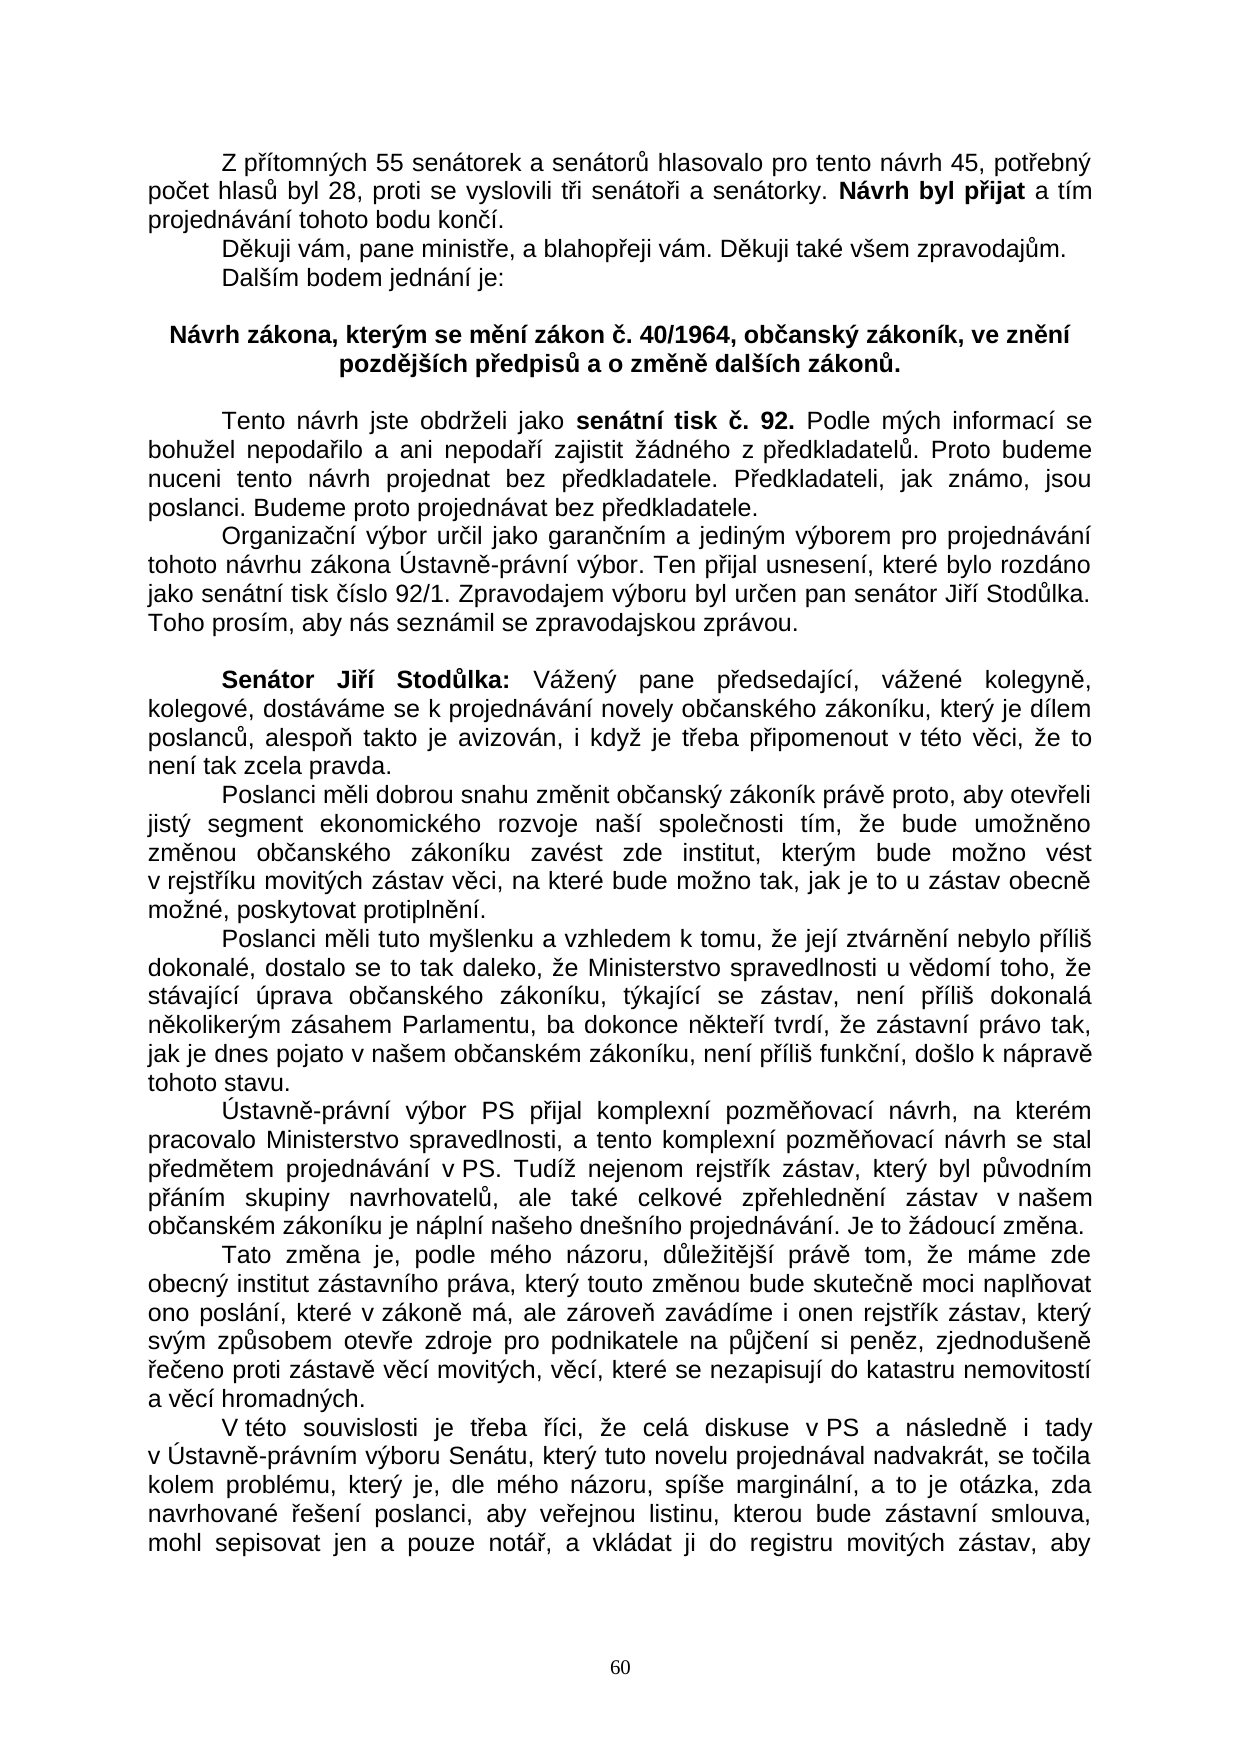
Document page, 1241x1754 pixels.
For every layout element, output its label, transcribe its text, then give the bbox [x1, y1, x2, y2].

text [148, 1413, 1093, 1556]
text <A NAME='st92'></A>Dalším bodem jednání je: [148, 263, 1093, 291]
text Tento návrh jste obdrželi jako senátní tisk č. 92. Podle mých informací se bohužel nepodařilo a ani nepodaří zajistit žádného z předkladatelů. Proto budeme nuceni tento návrh projednat bez předkladatele. Předkladateli, jak známo, jsou poslanci. Budeme proto projednávat bez předkladatele. [148, 406, 1093, 521]
text Organizační výbor určil jako garančním a jediným výborem pro projednávání tohoto návrhu zákona Ústavně-právní výbor. Ten přijal usnesení, které bylo rozdáno jako senátní tisk číslo 92/1. Zpravodajem výboru byl určen pan senátor Jiří Stodůlka. Toho prosím, aby nás seznámil se zpravodajskou zprávou. [148, 521, 1093, 636]
text Ústavně-právní výbor PS přijal komplexní pozměňovací návrh, na kterém pracovalo Ministerstvo spravedlnosti, a tento komplexní pozměňovací návrh se stal předmětem projednávání v PS. Tudíž nejenom rejstřík zástav, který byl původním přáním skupiny navrhovatelů, ale také celkové zpřehlednění zástav v našem občanském zákoníku je náplní našeho dnešního projednávání. Je to žádoucí změna. [148, 1096, 1093, 1240]
text Poslanci měli dobrou snahu změnit občanský zákoník právě proto, aby otevřeli jistý segment ekonomického rozvoje naší společnosti tím, že bude umožněno změnou občanského zákoníku zavést zde institut, kterým bude možno vést v rejstříku movitých zástav věci, na které bude možno tak, jak je to u zástav obecně možné, poskytovat protiplnění. [148, 780, 1093, 924]
text Z přítomných 55 senátorek a senátorů hlasovalo pro tento návrh 45, potřebný počet hlasů byl 28, proti se vyslovili tři senátoři a senátorky. Návrh byl přijat a tím projednávání tohoto bodu končí. [148, 148, 1093, 234]
text Senátor Jiří Stodůlka: Vážený pane předsedající, vážené kolegyně, kolegové, dostáváme se k projednávání novely občanského zákoníku, který je dílem poslanců, alespoň takto je avizován, i když je třeba připomenout v této věci, že to není tak zcela pravda. [148, 665, 1093, 780]
text Tato změna je, podle mého názoru, důležitější právě tom, že máme zde obecný institut zástavního práva, který touto změnou bude skutečně moci naplňovat ono poslání, které v zákoně má, ale zároveň zavádíme i onen rejstřík zástav, který svým způsobem otevře zdroje pro podnikatele na půjčení si peněz, zjednodušeně řečeno proti zástavě věcí movitých, věcí, které se nezapisují do katastru nemovitostí a věcí hromadných. [148, 1240, 1093, 1413]
text Děkuji vám, pane ministře, a blahopřeji vám. Děkuji také všem zpravodajům. [148, 234, 1093, 263]
text Poslanci měli tuto myšlenku a vzhledem k tomu, že její ztvárnění nebylo příliš dokonalé, dostalo se to tak daleko, že Ministerstvo spravedlnosti u vědomí toho, že stávající úprava občanského zákoníku, týkající se zástav, není příliš dokonalá několikerým zásahem Parlamentu, ba dokonce někteří tvrdí, že zástavní právo tak, jak je dnes pojato v našem občanském zákoníku, není příliš funkční, došlo k nápravě tohoto stavu. [148, 924, 1093, 1096]
text Návrh zákona, kterým se mění zákon č. 40/1964, občanský zákoník, ve znění pozdějších předpisů a o změně dalších zákonů. [148, 320, 1093, 378]
